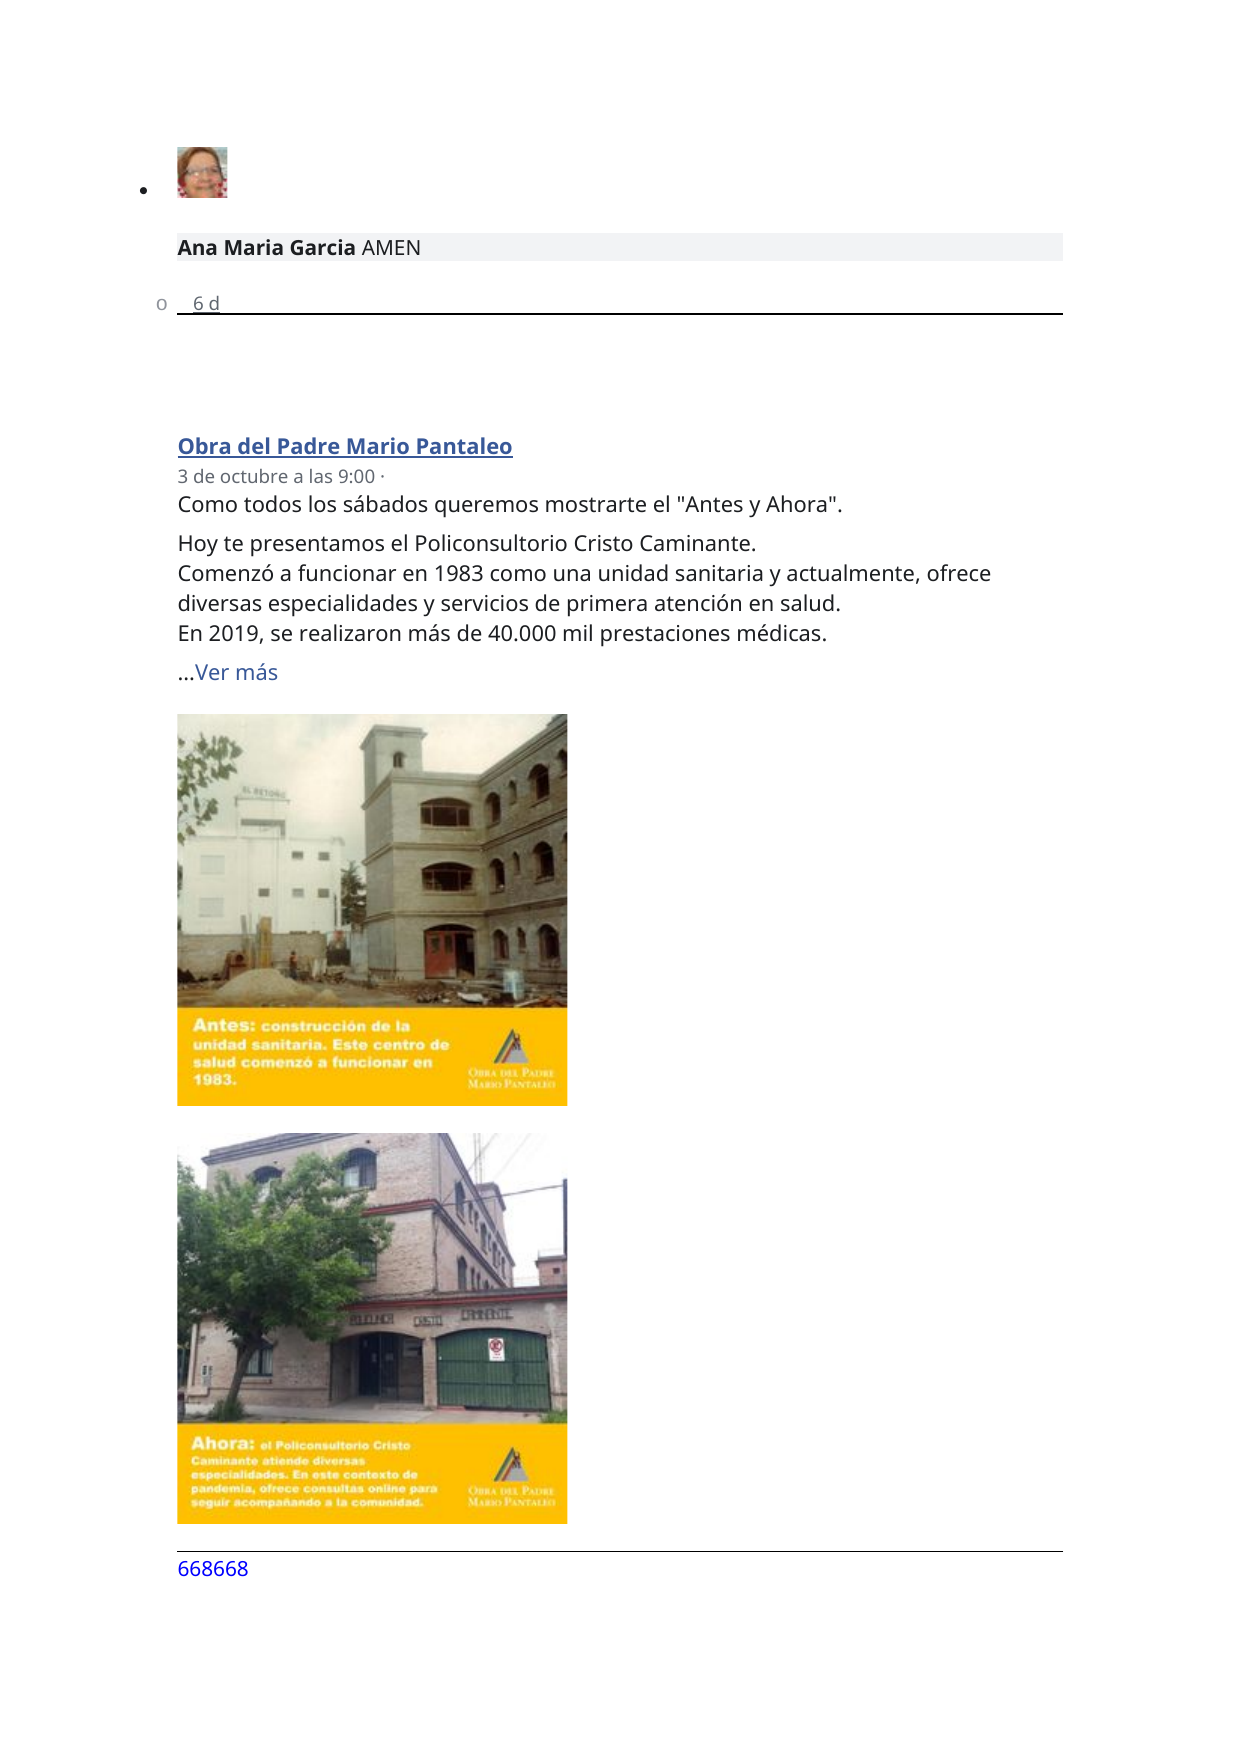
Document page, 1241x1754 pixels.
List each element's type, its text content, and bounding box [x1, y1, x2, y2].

text 3 de octubre a las 9:00 · [177, 464, 1063, 489]
text Como todos los sábados queremos mostrarte el "Antes y Ahora". [177, 489, 1063, 519]
text 668668 [177, 1552, 1063, 1583]
list 6 d [155, 291, 1063, 317]
text Ana Maria Garcia AMEN [177, 233, 1063, 261]
text ...Ver más [177, 657, 1063, 687]
text Hoy te presentamos el Policonsultorio Cristo Caminante. Comenzó a funcionar en 1983 como una unidad sanitaria y actualmente, ofrece diversas especialidades y servicios de primera atención en salud. En 2019, se realizaron más de 40.000 mil prestaciones médicas. [177, 528, 1063, 648]
picture [177, 147, 228, 198]
picture [177, 1133, 568, 1524]
picture [177, 714, 568, 1106]
text Obra del Padre Mario Pantaleo [177, 431, 1063, 461]
